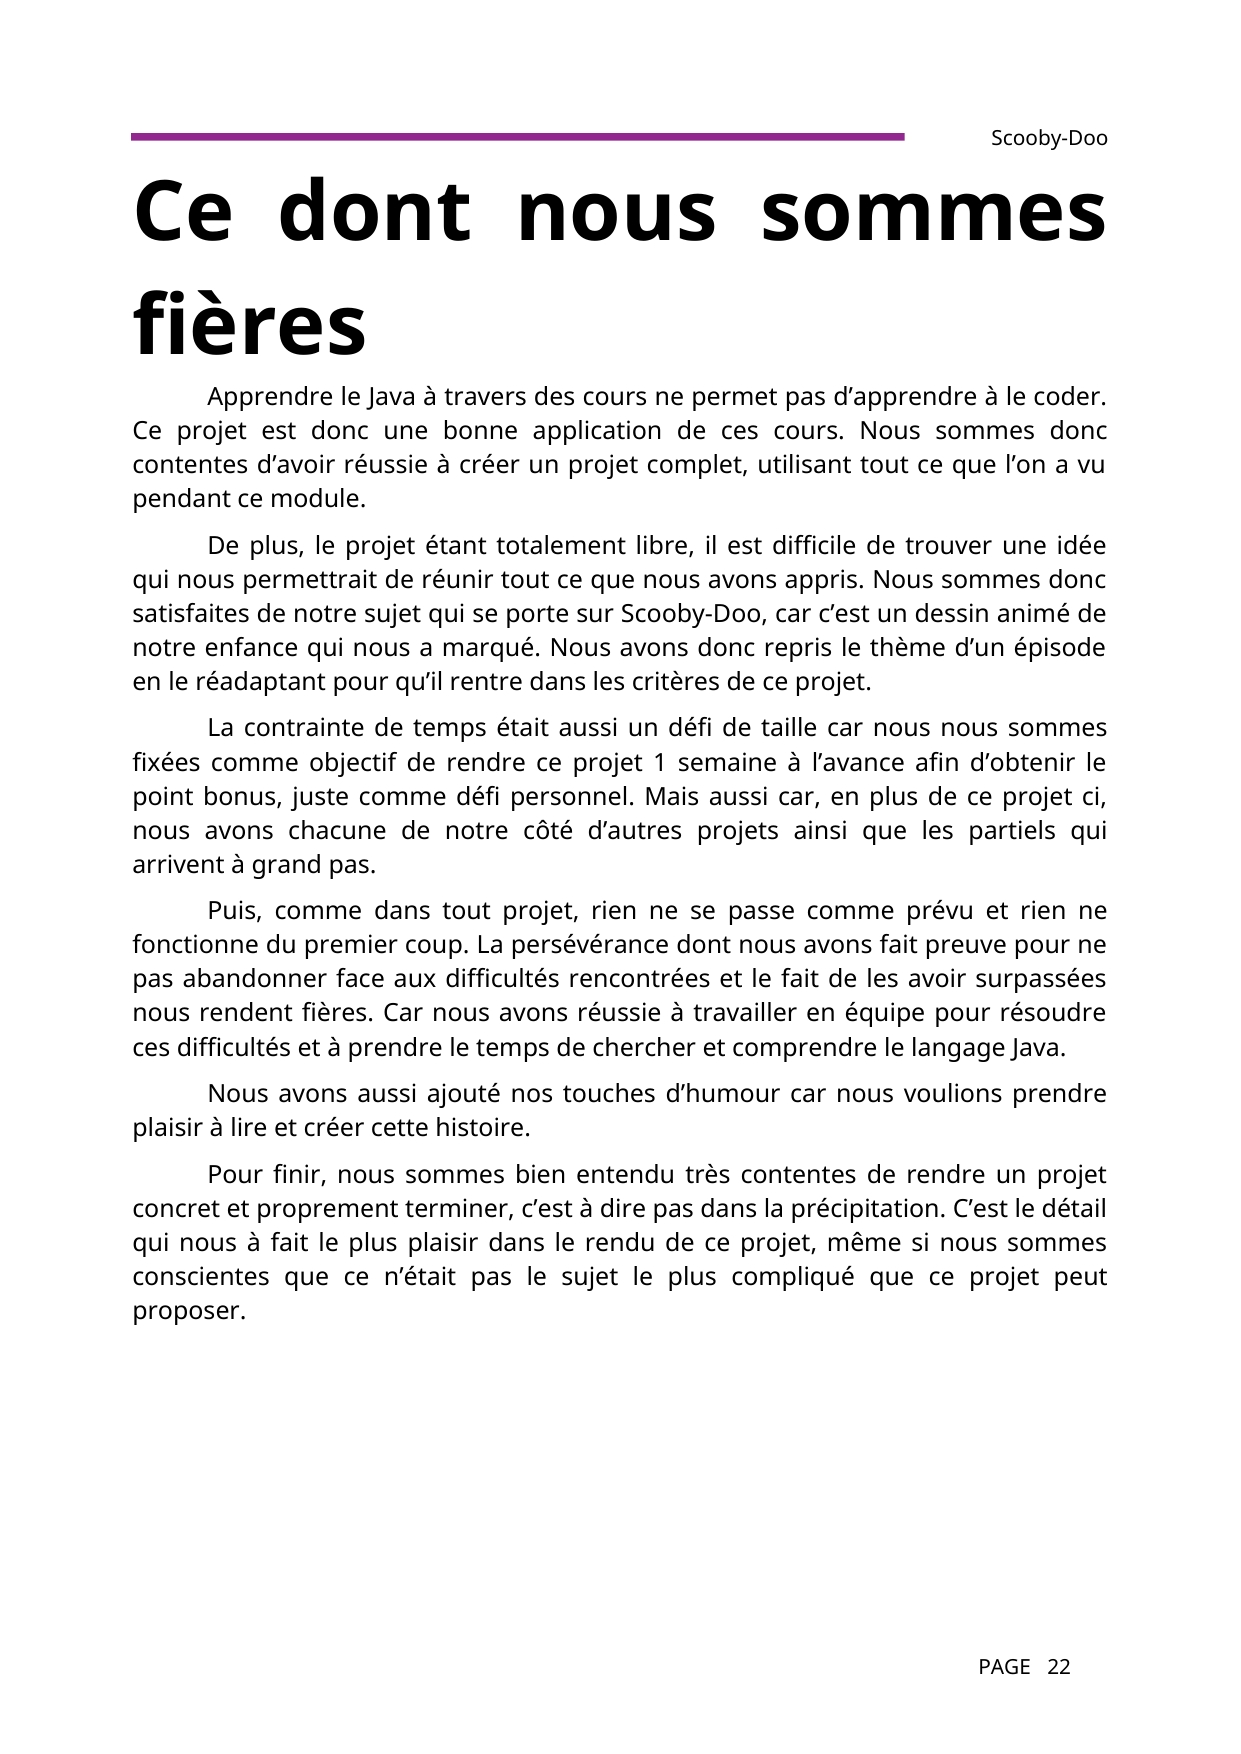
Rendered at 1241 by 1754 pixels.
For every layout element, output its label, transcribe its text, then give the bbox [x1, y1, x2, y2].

text Puis, comme dans tout projet, rien ne se passe comme prévu et rien ne fonctionne du premier coup. La persévérance dont nous avons fait preuve pour ne pas abandonner face aux difficultés rencontrées et le fait de les avoir surpassées nous rendent fières. Car nous avons réussie à travailler en équipe pour résoudre ces difficultés et à prendre le temps de chercher et comprendre le langage Java. [132, 893, 1108, 1063]
text De plus, le projet étant totalement libre, il est difficile de trouver une idée qui nous permettrait de réunir tout ce que nous avons appris. Nous sommes donc satisfaites de notre sujet qui se porte sur Scooby-Doo, car c’est un dessin animé de notre enfance qui nous a marqué. Nous avons donc repris le thème d’un épisode en le réadaptant pour qu’il rentre dans les critères de ce projet. [132, 527, 1108, 698]
text Pour finir, nous sommes bien entendu très contentes de rendre un projet concret et proprement terminer, c’est à dire pas dans la précipitation. C’est le détail qui nous à fait le plus plaisir dans le rendu de ce projet, même si nous sommes conscientes que ce n’était pas le sujet le plus compliqué que ce projet peut proposer. [132, 1156, 1108, 1327]
text Apprendre le Java à travers des cours ne permet pas d’apprendre à le coder. Ce projet est donc une bonne application de ces cours. Nous sommes donc contentes d’avoir réussie à créer un projet complet, utilisant tout ce que l’on a vu pendant ce module. [132, 378, 1108, 515]
text Nous avons aussi ajouté nos touches d’humour car nous voulions prendre plaisir à lire et créer cette histoire. [132, 1076, 1108, 1144]
text La contrainte de temps était aussi un défi de taille car nous nous sommes fixées comme objectif de rendre ce projet 1 semaine à l’avance afin d’obtenir le point bonus, juste comme défi personnel. Mais aussi car, en plus de ce projet ci, nous avons chacune de notre côté d’autres projets ainsi que les partiels qui arrivent à grand pas. [132, 710, 1108, 880]
subtitle Ce dont nous sommes fières [132, 151, 1108, 378]
